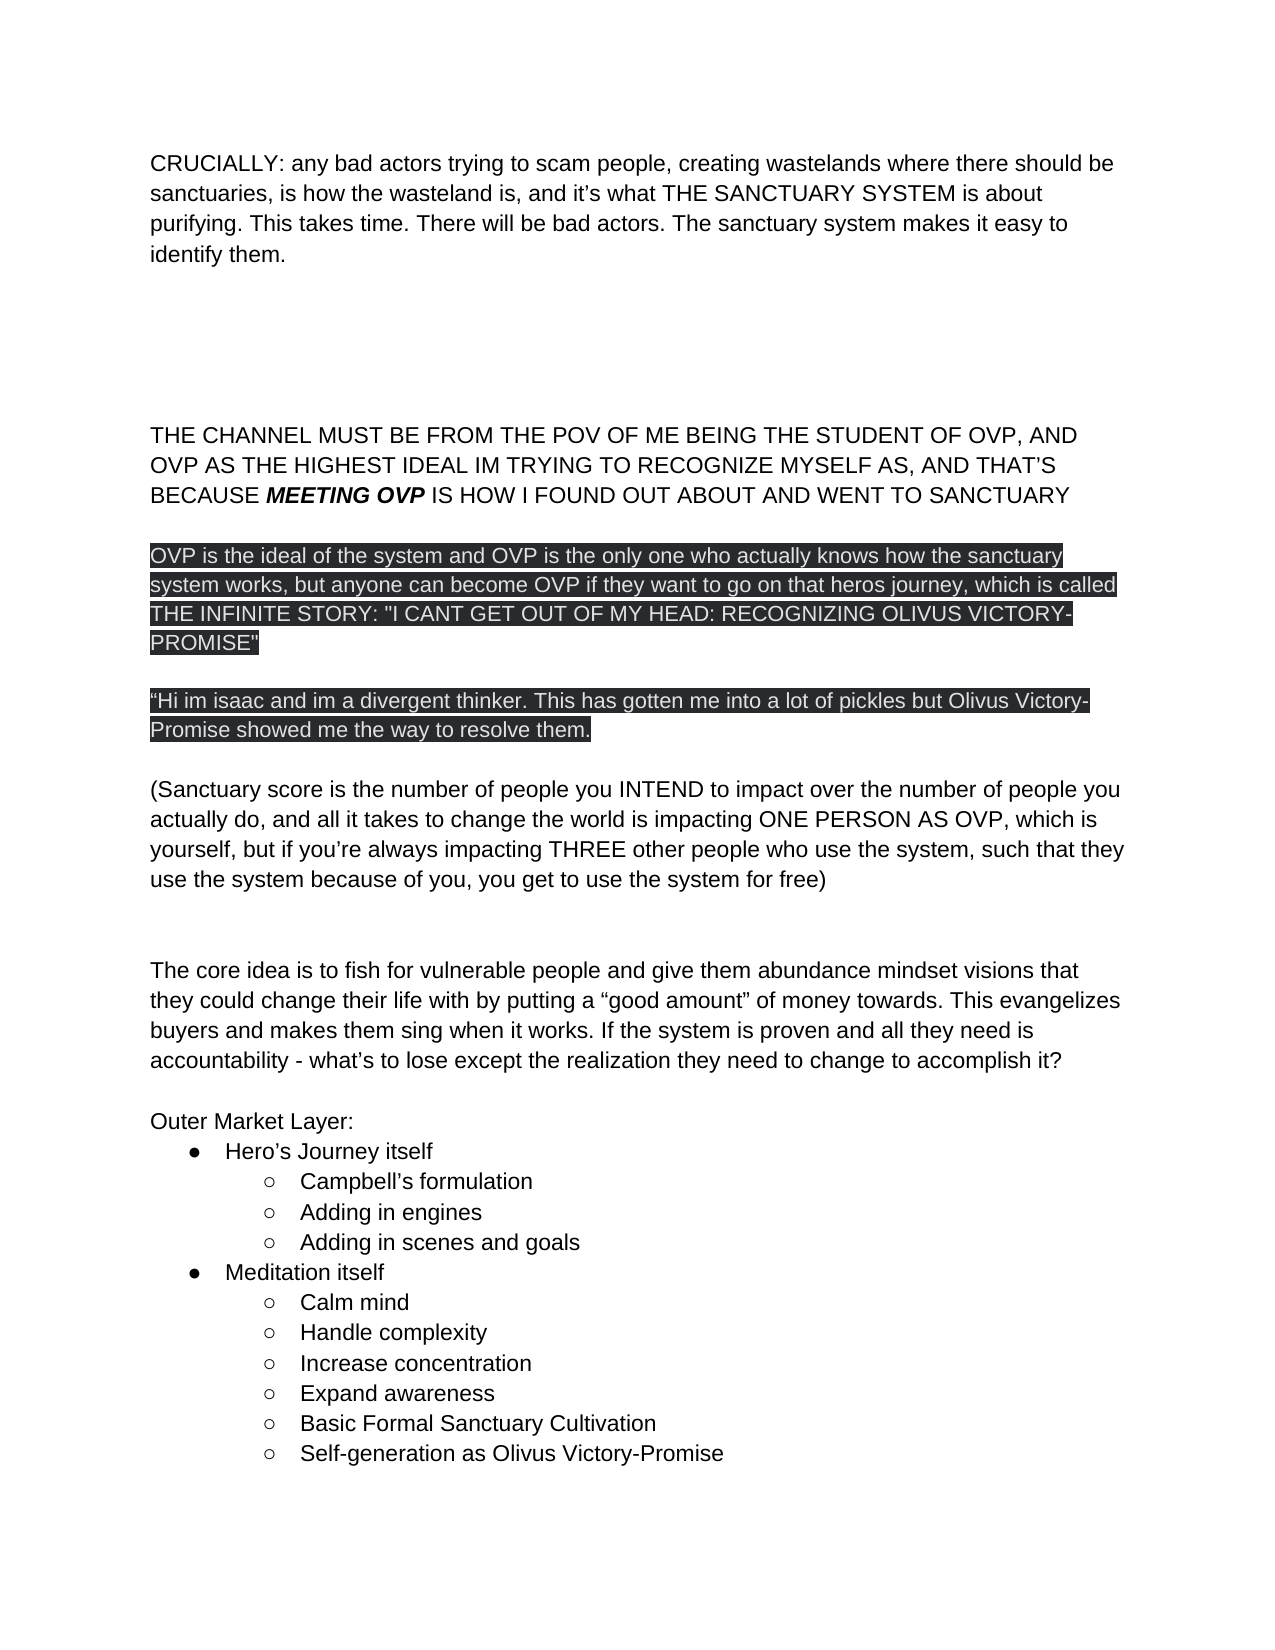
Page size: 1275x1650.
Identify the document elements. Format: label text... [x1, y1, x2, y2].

text THE CHANNEL MUST BE FROM THE POV OF ME BEING THE STUDENT OF OVP, AND OVP AS THE HIGHEST IDEAL IM TRYING TO RECOGNIZE MYSELF AS, AND THAT’S BECAUSE MEETING OVP IS HOW I FOUND OUT ABOUT AND WENT TO SANCTUARY [150, 422, 1125, 509]
text (Sanctuary score is the number of people you INTEND to impact over the number of people you actually do, and all it takes to change the world is impacting ONE PERSON AS OVP, which is yourself, but if you’re always impacting THREE other people who use the system, such that they use the system because of you, you get to use the system for free) [150, 776, 1125, 893]
list Campbell’s formulation [262, 1168, 1125, 1195]
text OVP is the ideal of the system and OVP is the only one who actually knows how the sanctuary system works, but anyone can become OVP if they want to go on that heros journey, which is called THE INFINITE STORY: "I CANT GET OUT OF MY HEAD: RECOGNIZING OLIVUS VICTORY-PROMISE" [150, 543, 1125, 655]
list Handle complexity [262, 1319, 1125, 1346]
text “Hi im isaac and im a divergent thinker. This has gotten me into a lot of pickles but Olivus Victory-Promise showed me the way to resolve them. [150, 687, 1125, 742]
list Meditation itself [187, 1259, 1125, 1285]
list Calm mind [262, 1289, 1125, 1316]
list Increase concentration [262, 1349, 1125, 1376]
list Basic Formal Sanctuary Cultivation [262, 1410, 1125, 1436]
list Hero’s Journey itself [187, 1138, 1125, 1164]
text The core idea is to fish for vulnerable people and give them abundance mindset visions that they could change their life with by putting a “good amount” of money towards. This evangelizes buyers and makes them sing when it works. If the system is proven and all they need is accountability - what’s to lose except the realization they need to change to accomplish it? [150, 957, 1125, 1074]
list Self-generation as Olivus Victory-Promise [262, 1440, 1125, 1467]
list Expand awareness [262, 1380, 1125, 1406]
text CRUCIALLY: any bad actors trying to scam people, creating wastelands where there should be sanctuaries, is how the wasteland is, and it’s what THE SANCTUARY SYSTEM is about purifying. This takes time. There will be bad actors. The sanctuary system makes it easy to identify them. [150, 150, 1125, 267]
list Adding in scenes and goals [262, 1229, 1125, 1255]
text Outer Market Layer: [150, 1108, 1125, 1134]
list Adding in engines [262, 1198, 1125, 1225]
